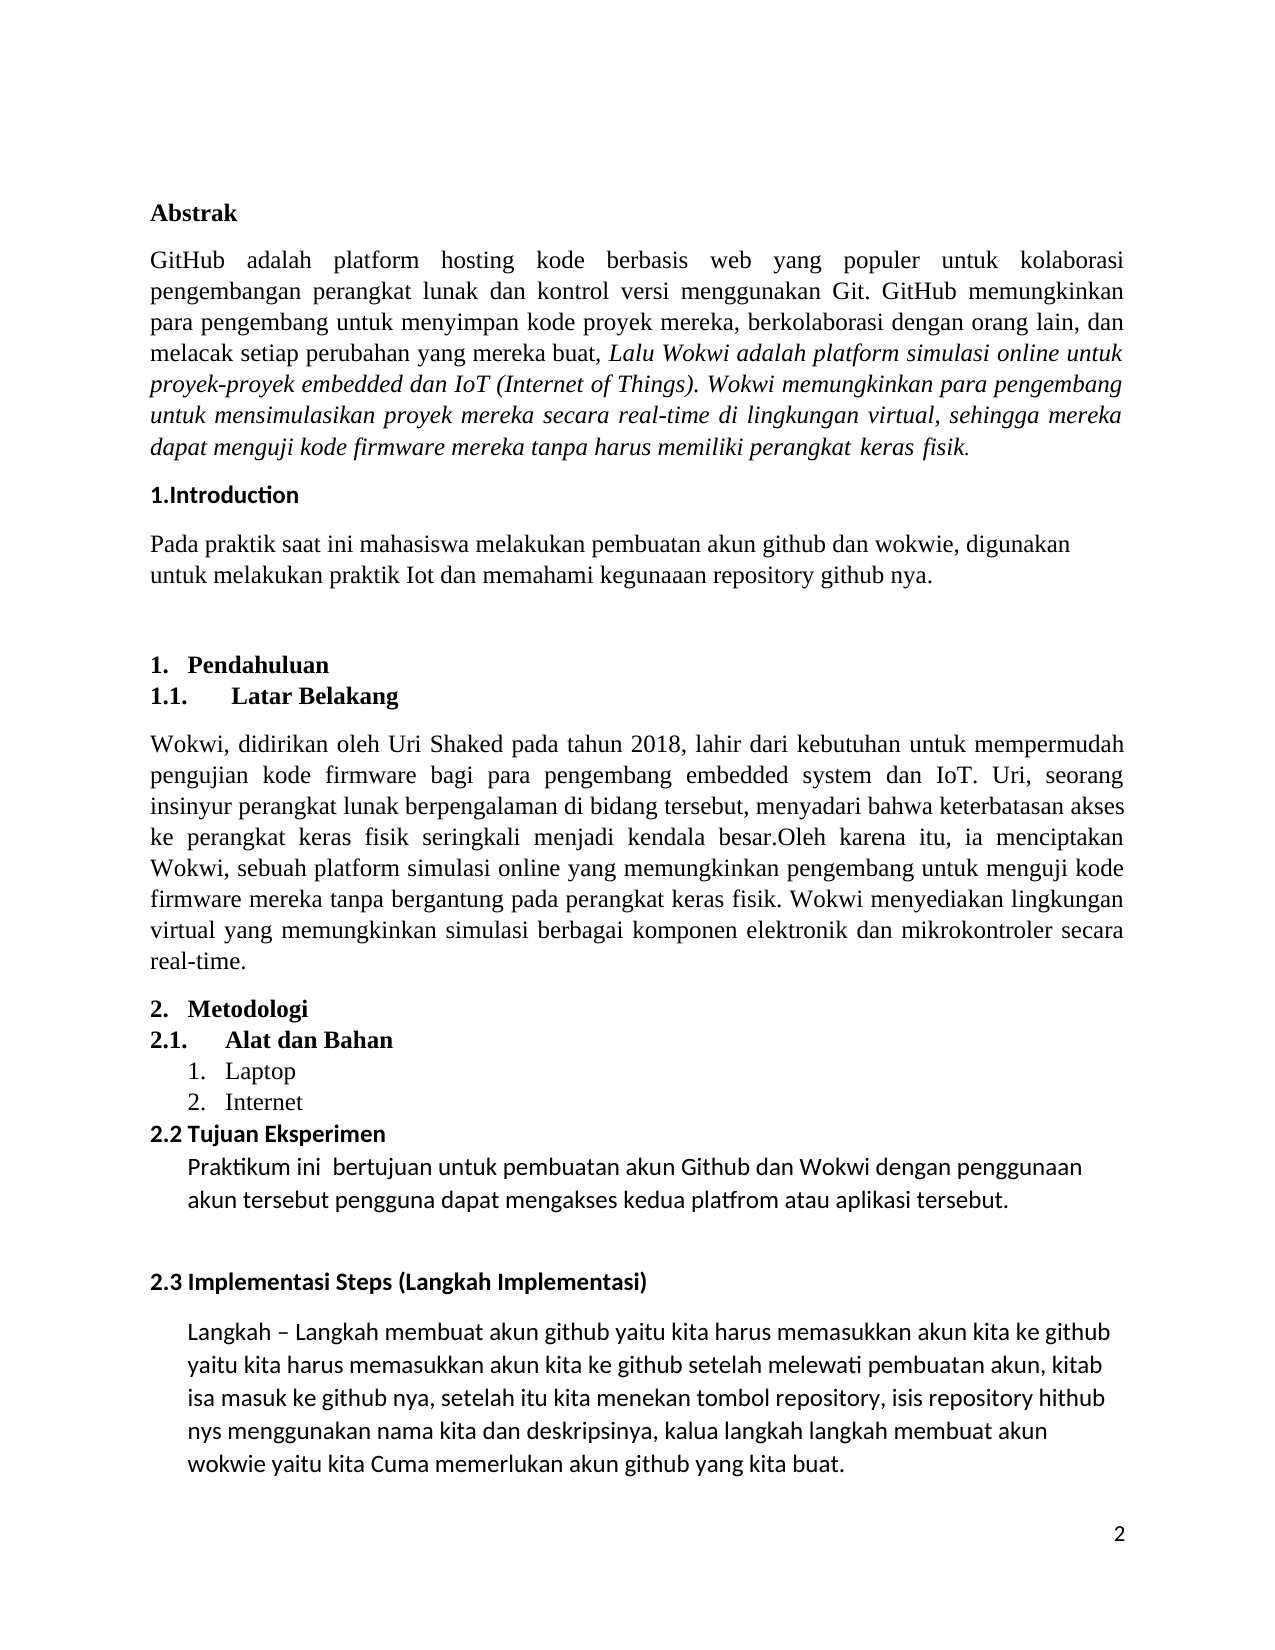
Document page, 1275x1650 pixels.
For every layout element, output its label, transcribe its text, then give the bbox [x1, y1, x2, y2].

list Laptop [187, 1056, 1125, 1085]
list Latar Belakang [150, 681, 1125, 710]
list Metodologi [150, 994, 1125, 1023]
text 2.3 Implementasi Steps (Langkah Implementasi) [150, 1267, 1125, 1297]
text Pada praktik saat ini mahasiswa melakukan pembuatan akun github dan wokwie, digunakan untuk melakukan praktik Iot dan memahami kegunaaan repository github nya. [150, 529, 1125, 589]
list Praktikum ini bertujuan untuk pembuatan akun Github dan Wokwi dengan penggunaan akun tersebut pengguna dapat mengakses kedua platfrom atau aplikasi tersebut. [187, 1151, 1125, 1214]
text GitHub adalah platform hosting kode berbasis web yang populer untuk kolaborasi pengembangan perangkat lunak dan kontrol versi menggunakan Git. GitHub memungkinkan para pengembang untuk menyimpan kode proyek mereka, berkolaborasi dengan orang lain, dan melacak setiap perubahan yang mereka buat, Lalu Wokwi adalah platform simulasi online untuk proyek-proyek embedded dan IoT (Internet of Things). Wokwi memungkinkan para pengembang untuk mensimulasikan proyek mereka secara real-time di lingkungan virtual, sehingga mereka dapat menguji kode firmware mereka tanpa harus memiliki perangkat keras fisik. [150, 245, 1125, 460]
text 1.Introduction [150, 479, 1125, 510]
text Abstrak [150, 198, 1125, 226]
list Tujuan Eksperimen [150, 1118, 1125, 1149]
text Wokwi, didirikan oleh Uri Shaked pada tahun 2018, lahir dari kebutuhan untuk mempermudah pengujian kode firmware bagi para pengembang embedded system dan IoT. Uri, seorang insinyur perangkat lunak berpengalaman di bidang tersebut, menyadari bahwa keterbatasan akses ke perangkat keras fisik seringkali menjadi kendala besar.Oleh karena itu, ia menciptakan Wokwi, sebuah platform simulasi online yang memungkinkan pengembang untuk menguji kode firmware mereka tanpa bergantung pada perangkat keras fisik. Wokwi menyediakan lingkungan virtual yang memungkinkan simulasi berbagai komponen elektronik dan mikrokontroler secara real-time. [150, 729, 1125, 975]
list Langkah – Langkah membuat akun github yaitu kita harus memasukkan akun kita ke github yaitu kita harus memasukkan akun kita ke github setelah melewati pembuatan akun, kitab isa masuk ke github nya, setelah itu kita menekan tombol repository, isis repository hithub nys menggunakan nama kita dan deskripsinya, kalua langkah langkah membuat akun wokwie yaitu kita Cuma memerlukan akun github yang kita buat. [187, 1316, 1125, 1478]
list Alat dan Bahan [150, 1025, 1125, 1054]
list Internet [187, 1087, 1125, 1116]
list Pendahuluan [150, 650, 1125, 679]
